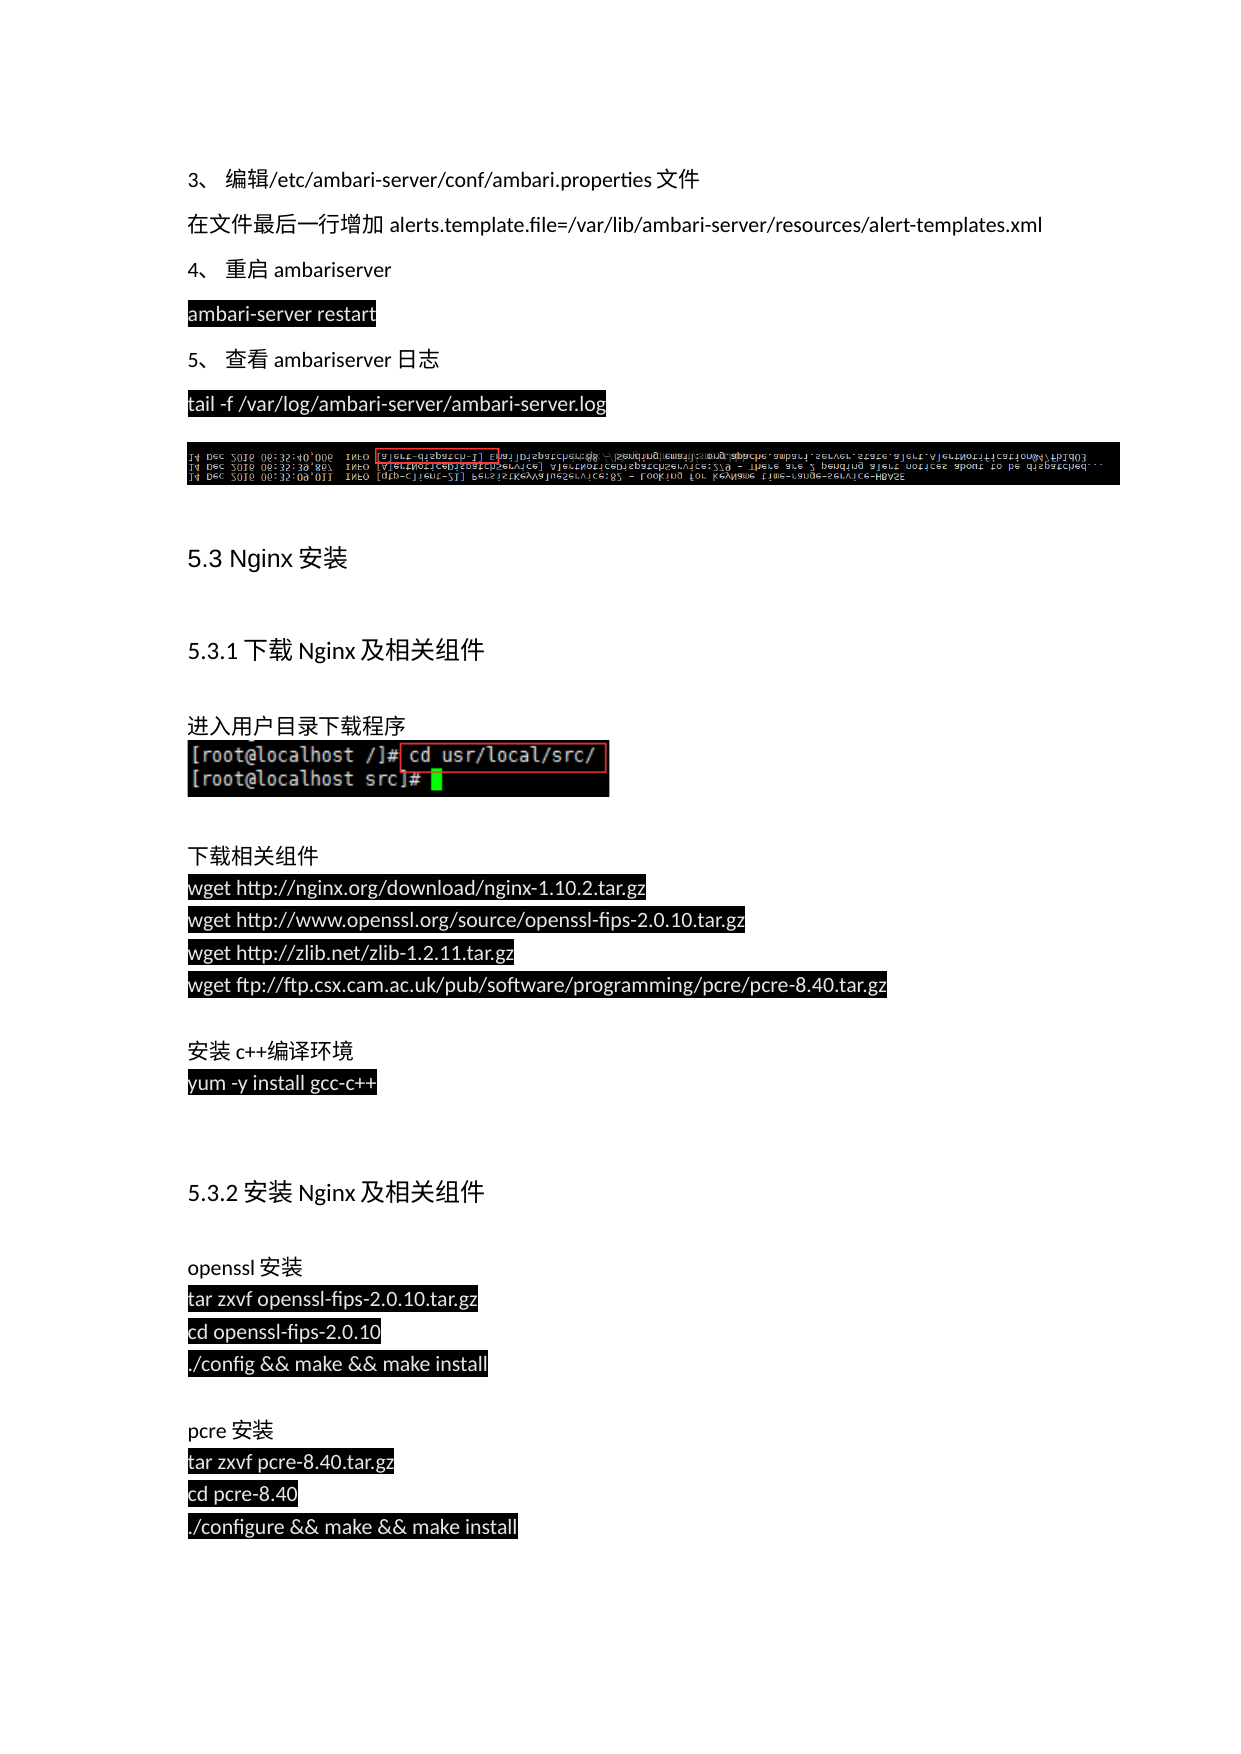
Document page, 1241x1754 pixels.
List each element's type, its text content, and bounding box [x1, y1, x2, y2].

text ./configure && make && make install [187, 1510, 1053, 1542]
subtitle 5.3.2安装Nginx及相关组件 [187, 1158, 1053, 1223]
text wget http://www.openssl.org/source/openssl-fips-2.0.10.tar.gz [187, 903, 1053, 936]
text tar zxvf openssl-fips-2.0.10.tar.gz [187, 1282, 1053, 1315]
text cd pcre-8.40 [187, 1477, 1053, 1510]
text ambari-server restart [187, 297, 1053, 329]
text 安装c++编译环境 [187, 1033, 1053, 1066]
text tar zxvf pcre-8.40.tar.gz [187, 1445, 1053, 1477]
text openssl安装 [187, 1250, 1053, 1282]
text wget http://nginx.org/download/nginx-1.10.2.tar.gz [187, 871, 1053, 903]
text yum -y install gcc-c++ [187, 1066, 1053, 1098]
text wget ftp://ftp.csx.cam.ac.uk/pub/software/programming/pcre/pcre-8.40.tar.gz [187, 968, 1053, 1001]
text 3、 编辑/etc/ambari-server/conf/ambari.properties文件 [187, 162, 1053, 194]
picture [187, 740, 610, 797]
text tail -f /var/log/ambari-server/ambari-server.log [187, 387, 1053, 419]
text cd openssl-fips-2.0.10 [187, 1315, 1053, 1347]
text 在文件最后一行增加 alerts.template.file=/var/lib/ambari-server/resources/alert-templates.xml [187, 207, 1053, 239]
text 4、 重启ambariserver [187, 252, 1053, 284]
text 5、 查看ambariserver日志 [187, 342, 1053, 374]
subtitle 5.3 Nginx安装 [187, 524, 1053, 589]
picture [187, 442, 1120, 485]
text 下载相关组件 [187, 838, 1053, 871]
text pcre安装 [187, 1412, 1053, 1445]
text wget http://zlib.net/zlib-1.2.11.tar.gz [187, 936, 1053, 968]
text 进入用户目录下载程序 [187, 708, 1053, 741]
text ./config && make && make install [187, 1347, 1053, 1380]
subtitle 5.3.1下载Nginx及相关组件 [187, 616, 1053, 681]
